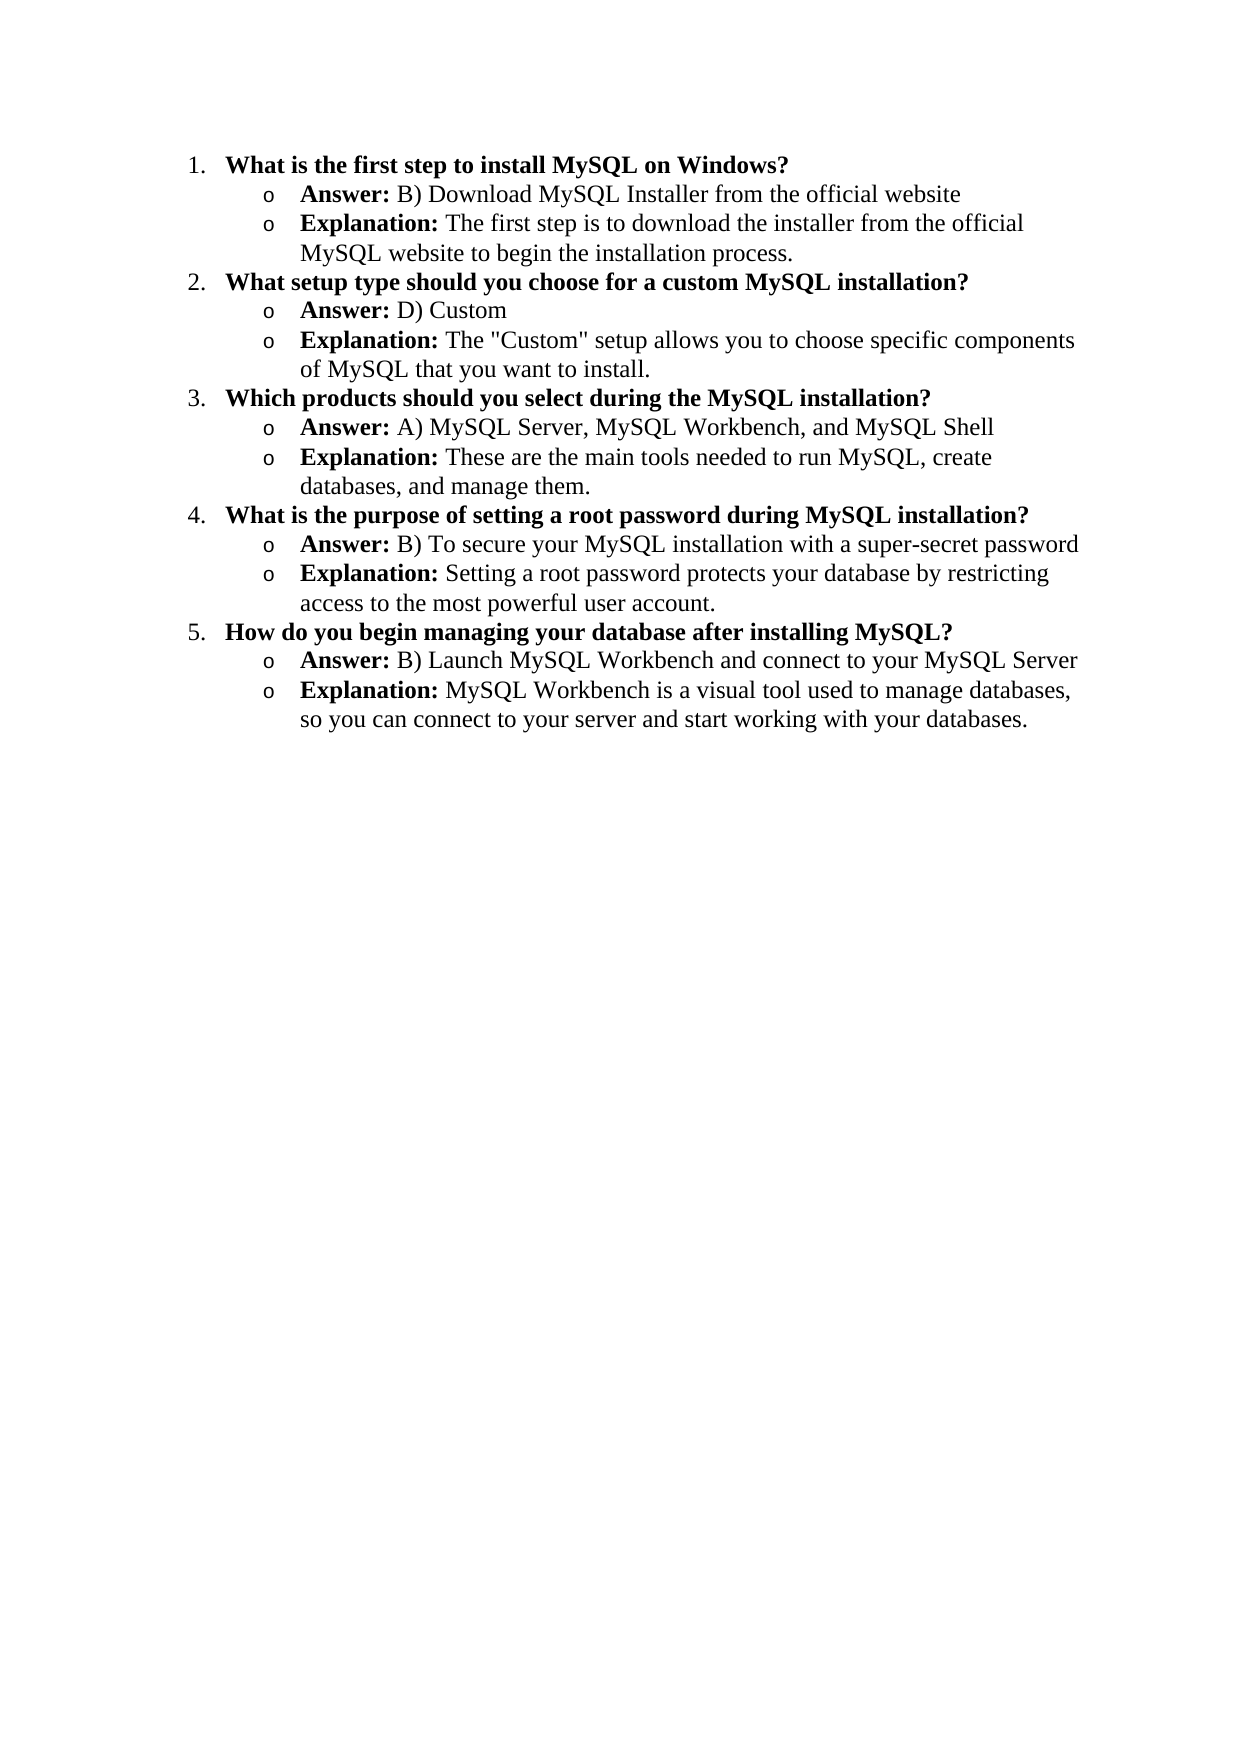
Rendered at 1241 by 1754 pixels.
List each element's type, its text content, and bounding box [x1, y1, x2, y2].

list How do you begin managing your database after installing MySQL? [187, 617, 1090, 645]
list Answer: B) Download MySQL Installer from the official website [262, 179, 1090, 208]
list Which products should you select during the MySQL installation? [187, 383, 1090, 412]
list Answer: D) Custom [262, 295, 1090, 325]
list Explanation: The "Custom" setup allows you to choose specific components of MySQL that you want to install. [262, 325, 1090, 383]
list Answer: B) Launch MySQL Workbench and connect to your MySQL Server [262, 645, 1090, 675]
list What is the first step to install MySQL on Windows? [187, 150, 1090, 179]
list Answer: A) MySQL Server, MySQL Workbench, and MySQL Shell [262, 412, 1090, 442]
list Explanation: These are the main tools needed to run MySQL, create databases, and manage them. [262, 442, 1090, 500]
list Explanation: Setting a root password protects your database by restricting access to the most powerful user account. [262, 558, 1090, 617]
list Explanation: MySQL Workbench is a visual tool used to manage databases, so you can connect to your server and start working with your databases. [262, 675, 1090, 733]
list Explanation: The first step is to download the installer from the official MySQL website to begin the installation process. [262, 208, 1090, 267]
list What is the purpose of setting a root password during MySQL installation? [187, 500, 1090, 529]
list What setup type should you choose for a custom MySQL installation? [187, 267, 1090, 295]
list Answer: B) To secure your MySQL installation with a super-secret password [262, 529, 1090, 558]
